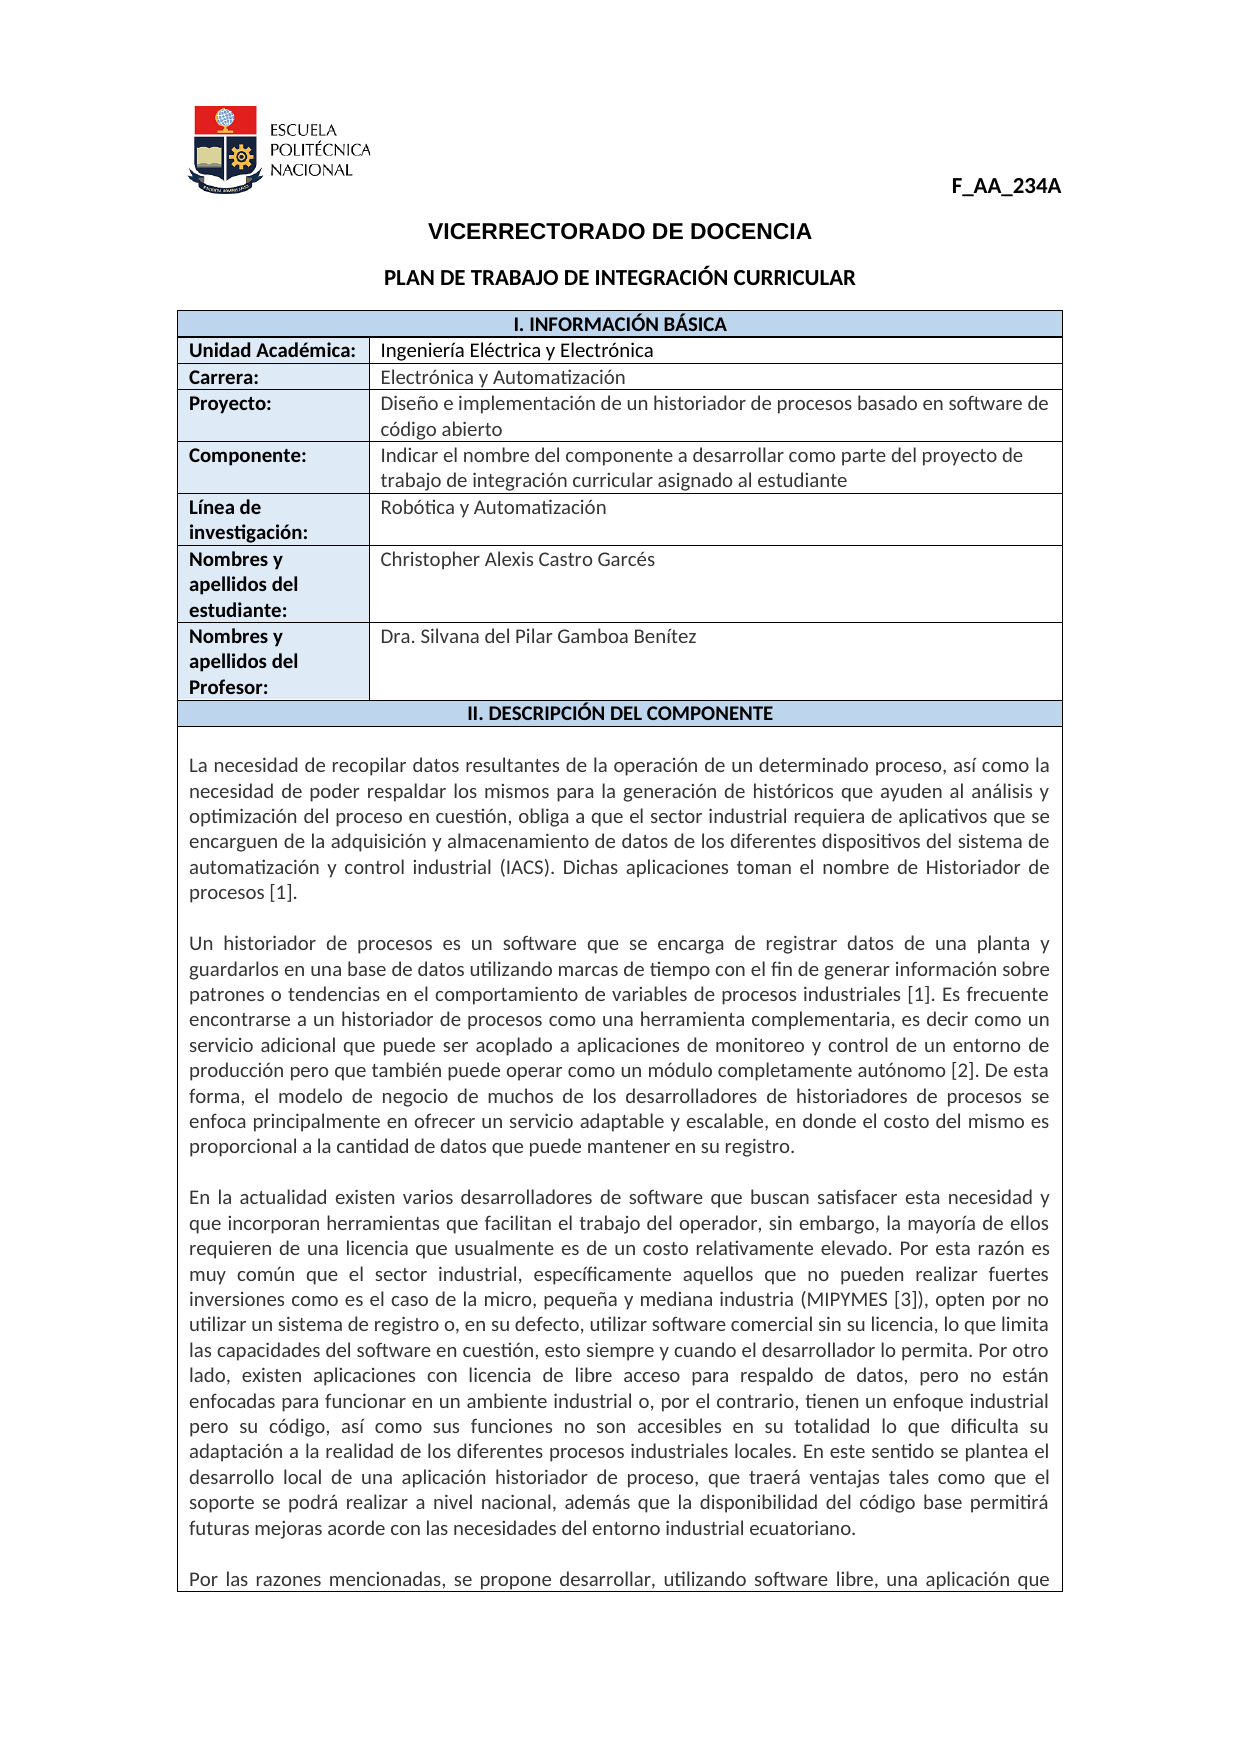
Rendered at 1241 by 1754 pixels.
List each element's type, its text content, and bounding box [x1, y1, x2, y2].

table_cell Ingeniería Eléctrica y Electrónica [370, 338, 1062, 363]
table_cell Nombres y apellidos del estudiante: [178, 546, 369, 622]
table_cell Dra. Silvana del Pilar Gamboa Benítez [370, 623, 1062, 699]
table_cell Diseño e implementación de un historiador de procesos basado en software de código abierto [370, 390, 1062, 441]
text VICERRECTORADO DE DOCENCIA [177, 218, 1063, 244]
table_cell Christopher Alexis Castro Garcés [370, 546, 1062, 622]
text F_AA_234A [177, 106, 1063, 199]
table_cell Unidad Académica: [178, 338, 369, 363]
table_cell Proyecto: [178, 390, 369, 441]
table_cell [178, 727, 1062, 1591]
table_cell Carrera: [178, 364, 369, 389]
table_cell Indicar el nombre del componente a desarrollar como parte del proyecto de trabajo de integración curricular asignado al estudiante [370, 442, 1062, 493]
table_cell II. DESCRIPCIÓN DEL COMPONENTE [178, 701, 1062, 726]
table_cell Componente: [178, 442, 369, 493]
table_header I. INFORMACIÓN BÁSICA [178, 311, 1062, 336]
picture [187, 106, 370, 194]
table_cell Robótica y Automatización [370, 494, 1062, 545]
text PLAN DE TRABAJO DE INTEGRACIÓN CURRICULAR [177, 263, 1063, 291]
table_cell Línea de investigación: [178, 494, 369, 545]
table_cell Nombres y apellidos del Profesor: [178, 623, 369, 699]
table_cell Electrónica y Automatización [370, 364, 1062, 389]
